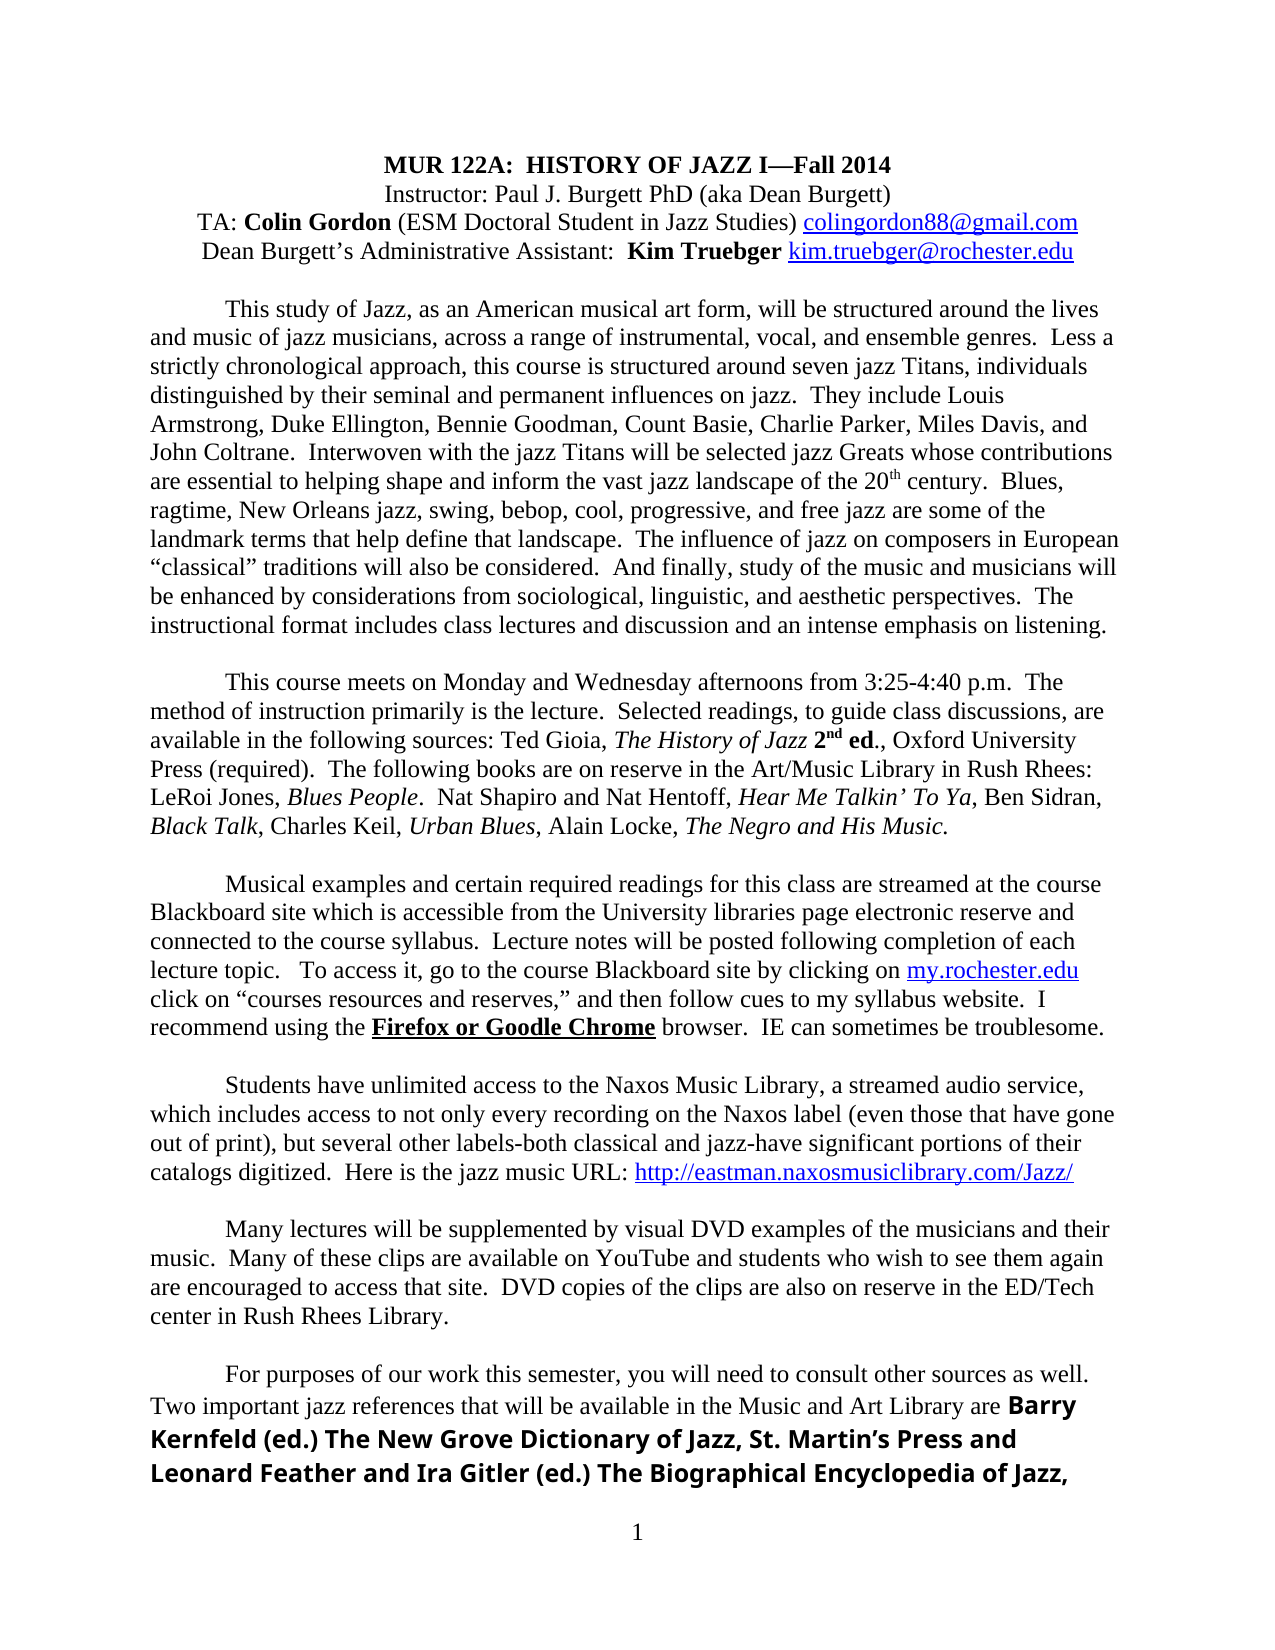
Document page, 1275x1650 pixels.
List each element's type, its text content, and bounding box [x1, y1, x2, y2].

text Students have unlimited access to the Naxos Music Library, a streamed audio service, which includes access to not only every recording on the Naxos label (even those that have gone out of print), but several other labels-both classical and jazz-have significant portions of their catalogs digitized. Here is the jazz music URL: http://eastman.naxosmusiclibrary.com/Jazz/ [150, 1070, 1125, 1185]
text This study of Jazz, as an American musical art form, will be structured around the lives and music of jazz musicians, across a range of instrumental, vocal, and ensemble genres. Less a strictly chronological approach, this course is structured around seven jazz Titans, individuals distinguished by their seminal and permanent influences on jazz. They include Louis Armstrong, Duke Ellington, Bennie Goodman, Count Basie, Charlie Parker, Miles Davis, and John Coltrane. Interwoven with the jazz Titans will be selected jazz Greats whose contributions are essential to helping shape and inform the vast jazz landscape of the 20th century. Blues, ragtime, New Orleans jazz, swing, bebop, cool, progressive, and free jazz are some of the landmark terms that help define that landscape. The influence of jazz on composers in European “classical” traditions will also be considered. And finally, study of the music and musicians will be enhanced by considerations from sociological, linguistic, and aesthetic perspectives. The instructional format includes class lectures and discussion and an intense emphasis on listening. [150, 294, 1125, 639]
text Musical examples and certain required readings for this class are streamed at the course Blackboard site which is accessible from the University libraries page electronic reserve and connected to the course syllabus. Lecture notes will be posted following completion of each lecture topic. To access it, go to the course Blackboard site by clicking on my.rochester.edu click on “courses resources and reserves,” and then follow cues to my syllabus website. I recommend using the Firefox or Goodle Chrome browser. IE can sometimes be troublesome. [150, 869, 1125, 1041]
text This course meets on Monday and Wednesday afternoons from 3:25-4:40 p.m. The method of instruction primarily is the lecture. Selected readings, to guide class discussions, are available in the following sources: Ted Gioia, The History of Jazz 2nd ed., Oxford University Press (required). The following books are on reserve in the Art/Music Library in Rush Rhees: LeRoi Jones, Blues People. Nat Shapiro and Nat Hentoff, Hear Me Talkin’ To Ya, Ben Sidran, Black Talk, Charles Keil, Urban Blues, Alain Locke, The Negro and His Music. [150, 667, 1125, 840]
text MUR 122A: HISTORY OF JAZZ I—Fall 2014 [150, 150, 1125, 179]
text Dean Burgett’s Administrative Assistant: Kim Truebger kim.truebger@rochester.edu [150, 236, 1125, 265]
text Many lectures will be supplemented by visual DVD examples of the musicians and their music. Many of these clips are available on YouTube and students who wish to see them again are encouraged to access that site. DVD copies of the clips are also on reserve in the ED/Tech center in Rush Rhees Library. [150, 1214, 1125, 1329]
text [150, 1359, 1125, 1490]
text TA: Colin Gordon (ESM Doctoral Student in Jazz Studies) colingordon88@gmail.com [150, 207, 1125, 236]
text Instructor: Paul J. Burgett PhD (aka Dean Burgett) [150, 179, 1125, 207]
